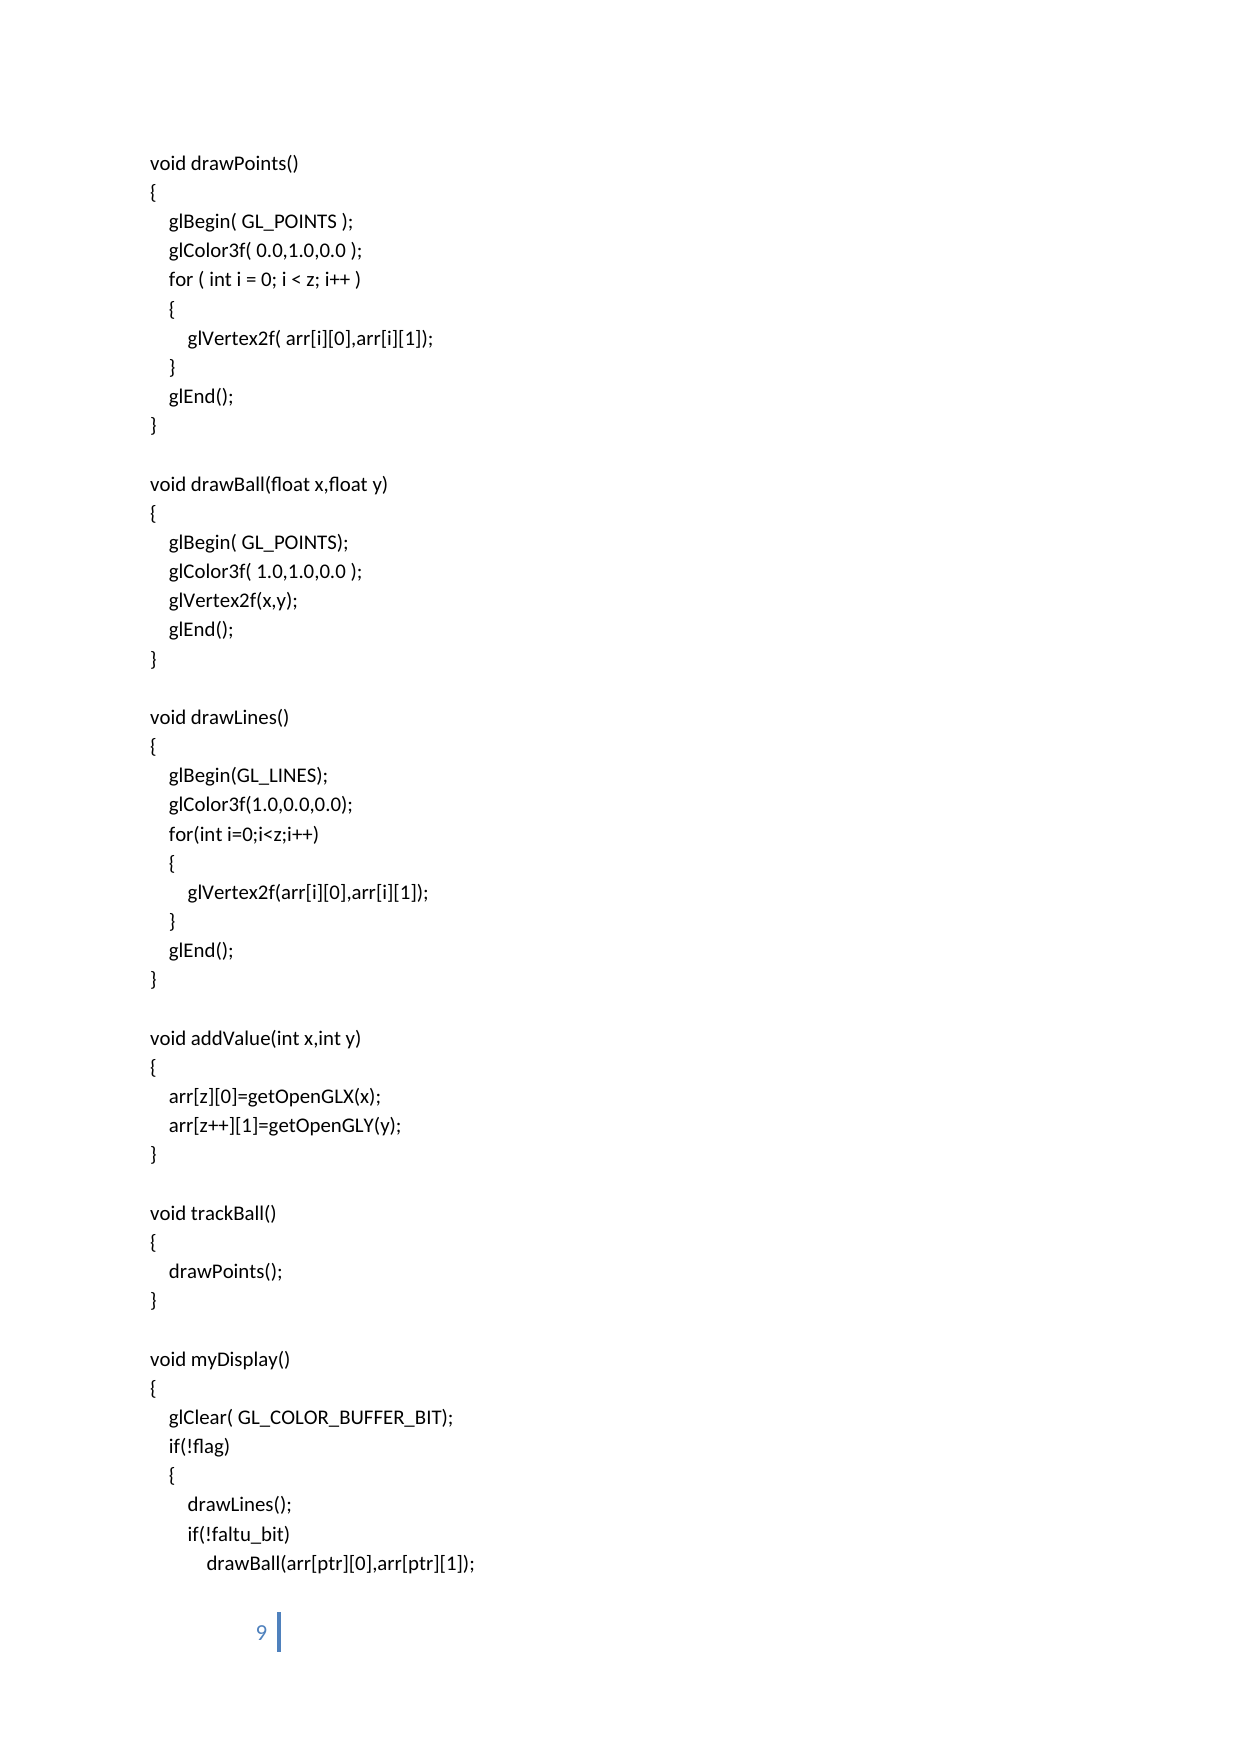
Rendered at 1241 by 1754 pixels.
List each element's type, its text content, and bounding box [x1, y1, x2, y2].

text } [150, 1287, 1090, 1313]
text glEnd(); [150, 937, 1090, 963]
text void addValue(int x,int y) [150, 1025, 1090, 1050]
text } [150, 646, 1090, 671]
text void drawLines() [150, 704, 1090, 729]
text if(!faltu_bit) [150, 1521, 1090, 1546]
text glClear( GL_COLOR_BUFFER_BIT); [150, 1404, 1090, 1429]
text } [150, 967, 1090, 992]
text { [150, 850, 1090, 875]
text glEnd(); [150, 617, 1090, 642]
text drawLines(); [150, 1492, 1090, 1517]
text } [150, 412, 1090, 438]
text { [150, 296, 1090, 321]
text } [150, 354, 1090, 379]
text void myDisplay() [150, 1346, 1090, 1371]
text glEnd(); [150, 383, 1090, 409]
text glVertex2f(arr[i][0],arr[i][1]); [150, 879, 1090, 904]
text void drawPoints() [150, 150, 1090, 175]
text { [150, 179, 1090, 204]
text drawPoints(); [150, 1258, 1090, 1284]
text { [150, 1462, 1090, 1488]
text } [150, 1142, 1090, 1167]
text { [150, 1375, 1090, 1400]
text } [150, 908, 1090, 934]
text glColor3f( 0.0,1.0,0.0 ); [150, 237, 1090, 263]
text glBegin( GL_POINTS); [150, 529, 1090, 554]
text glColor3f(1.0,0.0,0.0); [150, 792, 1090, 817]
text for(int i=0;i<z;i++) [150, 821, 1090, 846]
text glBegin(GL_LINES); [150, 762, 1090, 788]
text glBegin( GL_POINTS ); [150, 208, 1090, 234]
text glColor3f( 1.0,1.0,0.0 ); [150, 558, 1090, 584]
text { [150, 500, 1090, 525]
text glVertex2f( arr[i][0],arr[i][1]); [150, 325, 1090, 350]
text { [150, 1054, 1090, 1079]
text void drawBall(float x,float y) [150, 471, 1090, 496]
text for ( int i = 0; i < z; i++ ) [150, 267, 1090, 292]
text { [150, 733, 1090, 759]
text drawBall(arr[ptr][0],arr[ptr][1]); [150, 1550, 1090, 1575]
text { [150, 1229, 1090, 1254]
text void trackBall() [150, 1200, 1090, 1225]
text glVertex2f(x,y); [150, 587, 1090, 613]
text arr[z][0]=getOpenGLX(x); [150, 1083, 1090, 1109]
text arr[z++][1]=getOpenGLY(y); [150, 1112, 1090, 1138]
text if(!flag) [150, 1433, 1090, 1459]
